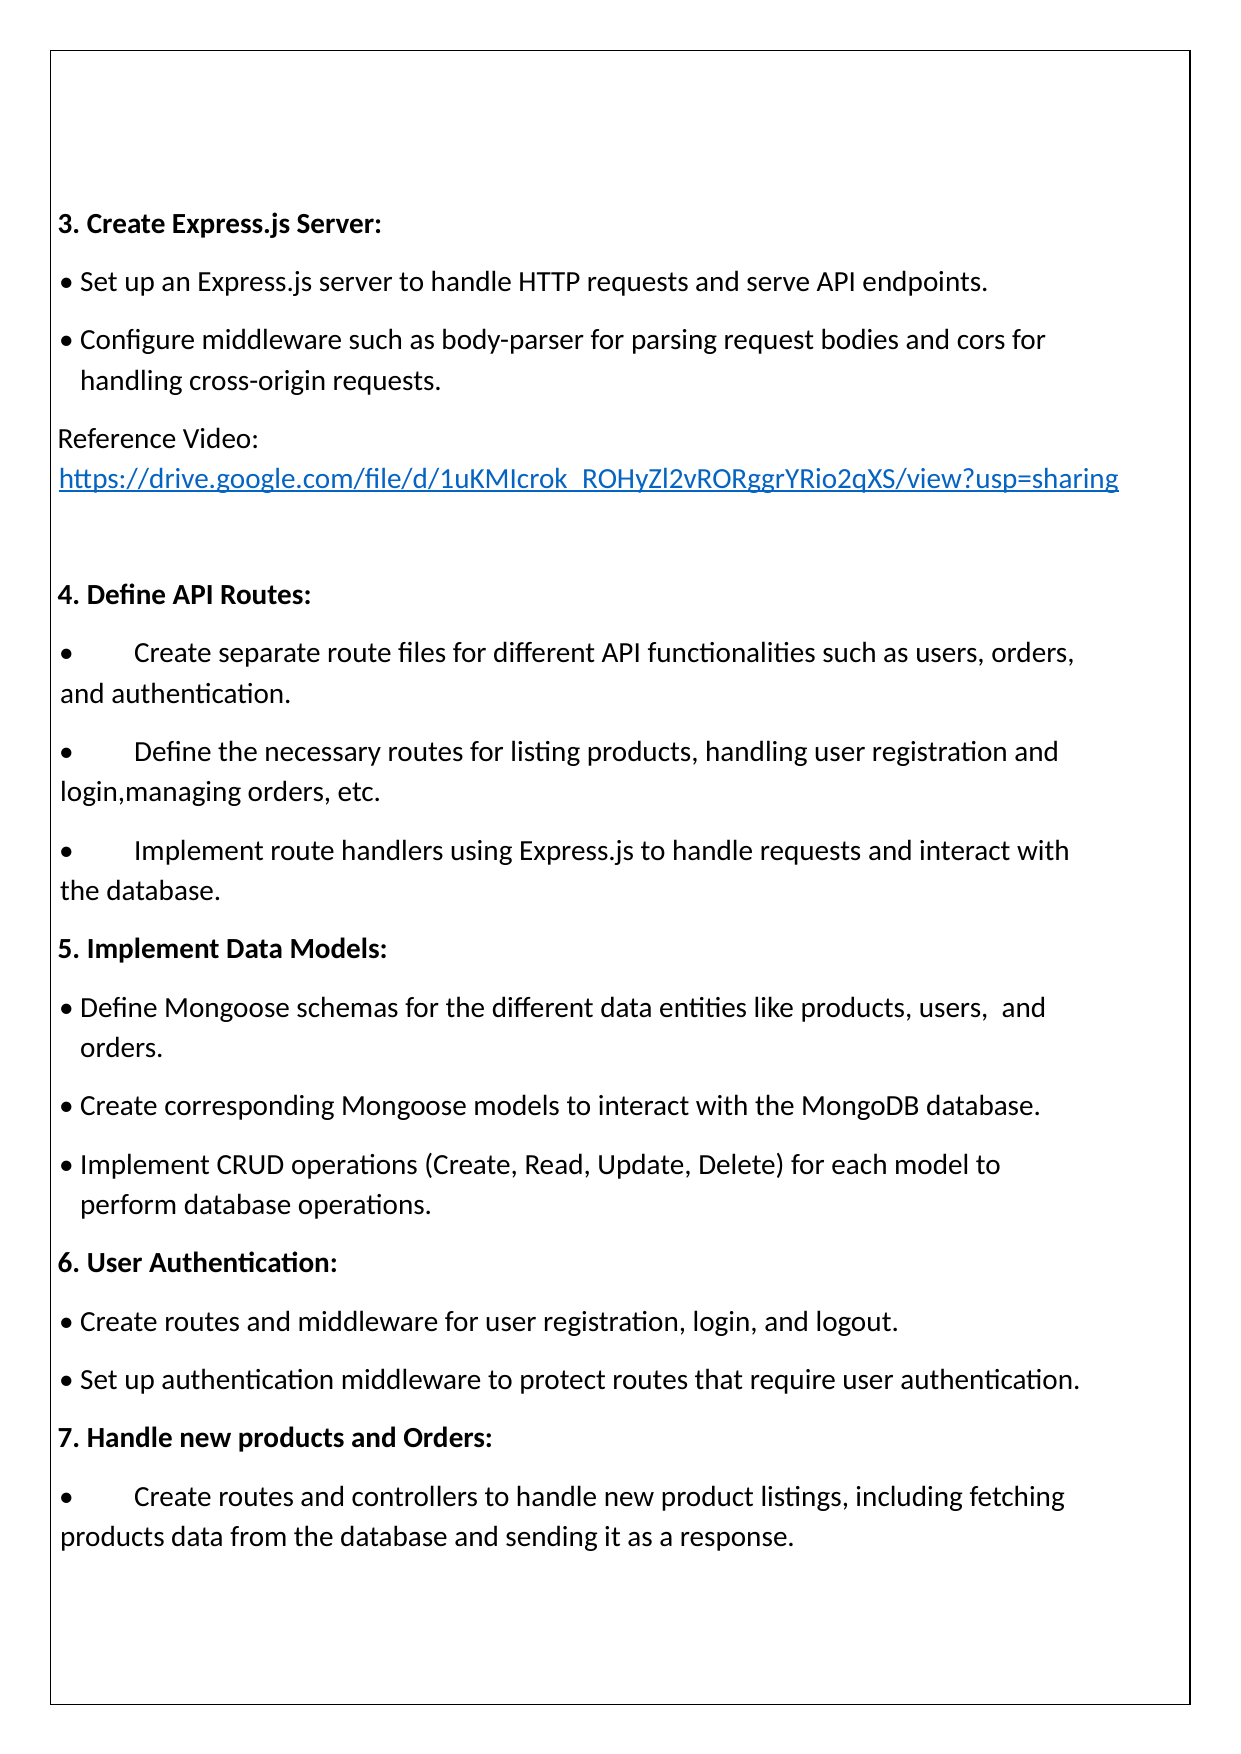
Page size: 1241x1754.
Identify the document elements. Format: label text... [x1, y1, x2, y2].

list Implement route handlers using Express.js to handle requests and interact with the database. [59, 832, 1089, 908]
list Set up an Express.js server to handle HTTP requests and serve API endpoints. [59, 263, 1089, 299]
list Define Mongoose schemas for the different data entities like products, users, and orders. [59, 989, 1089, 1064]
text 6. User Authentication: [57, 1244, 1115, 1280]
list Create routes and controllers to handle new product listings, including fetching products data from the database and sending it as a response. [59, 1478, 1089, 1554]
text Reference Video: https://drive.google.com/file/d/1uKMIcrok_ROHyZl2vRORggrYRio2qXS/view?usp=sharing [57, 420, 1129, 496]
list Set up authentication middleware to protect routes that require user authentication. [59, 1361, 1089, 1397]
list Configure middleware such as body-parser for parsing request bodies and cors for handling cross-origin requests. [59, 321, 1089, 397]
list Create routes and middleware for user registration, login, and logout. [59, 1303, 1089, 1338]
text 3. Create Express.js Server: [57, 205, 1115, 240]
text 7. Handle new products and Orders: [57, 1419, 1115, 1455]
list Define the necessary routes for listing products, handling user registration and login,managing orders, etc. [59, 733, 1089, 809]
list Create separate route files for different API functionalities such as users, orders, and authentication. [59, 634, 1089, 710]
list Implement CRUD operations (Create, Read, Update, Delete) for each model to perform database operations. [59, 1146, 1089, 1222]
list Create corresponding Mongoose models to interact with the MongoDB database. [59, 1087, 1089, 1123]
text 5. Implement Data Models: [57, 931, 1115, 966]
text 4. Define API Routes: [57, 576, 1115, 612]
